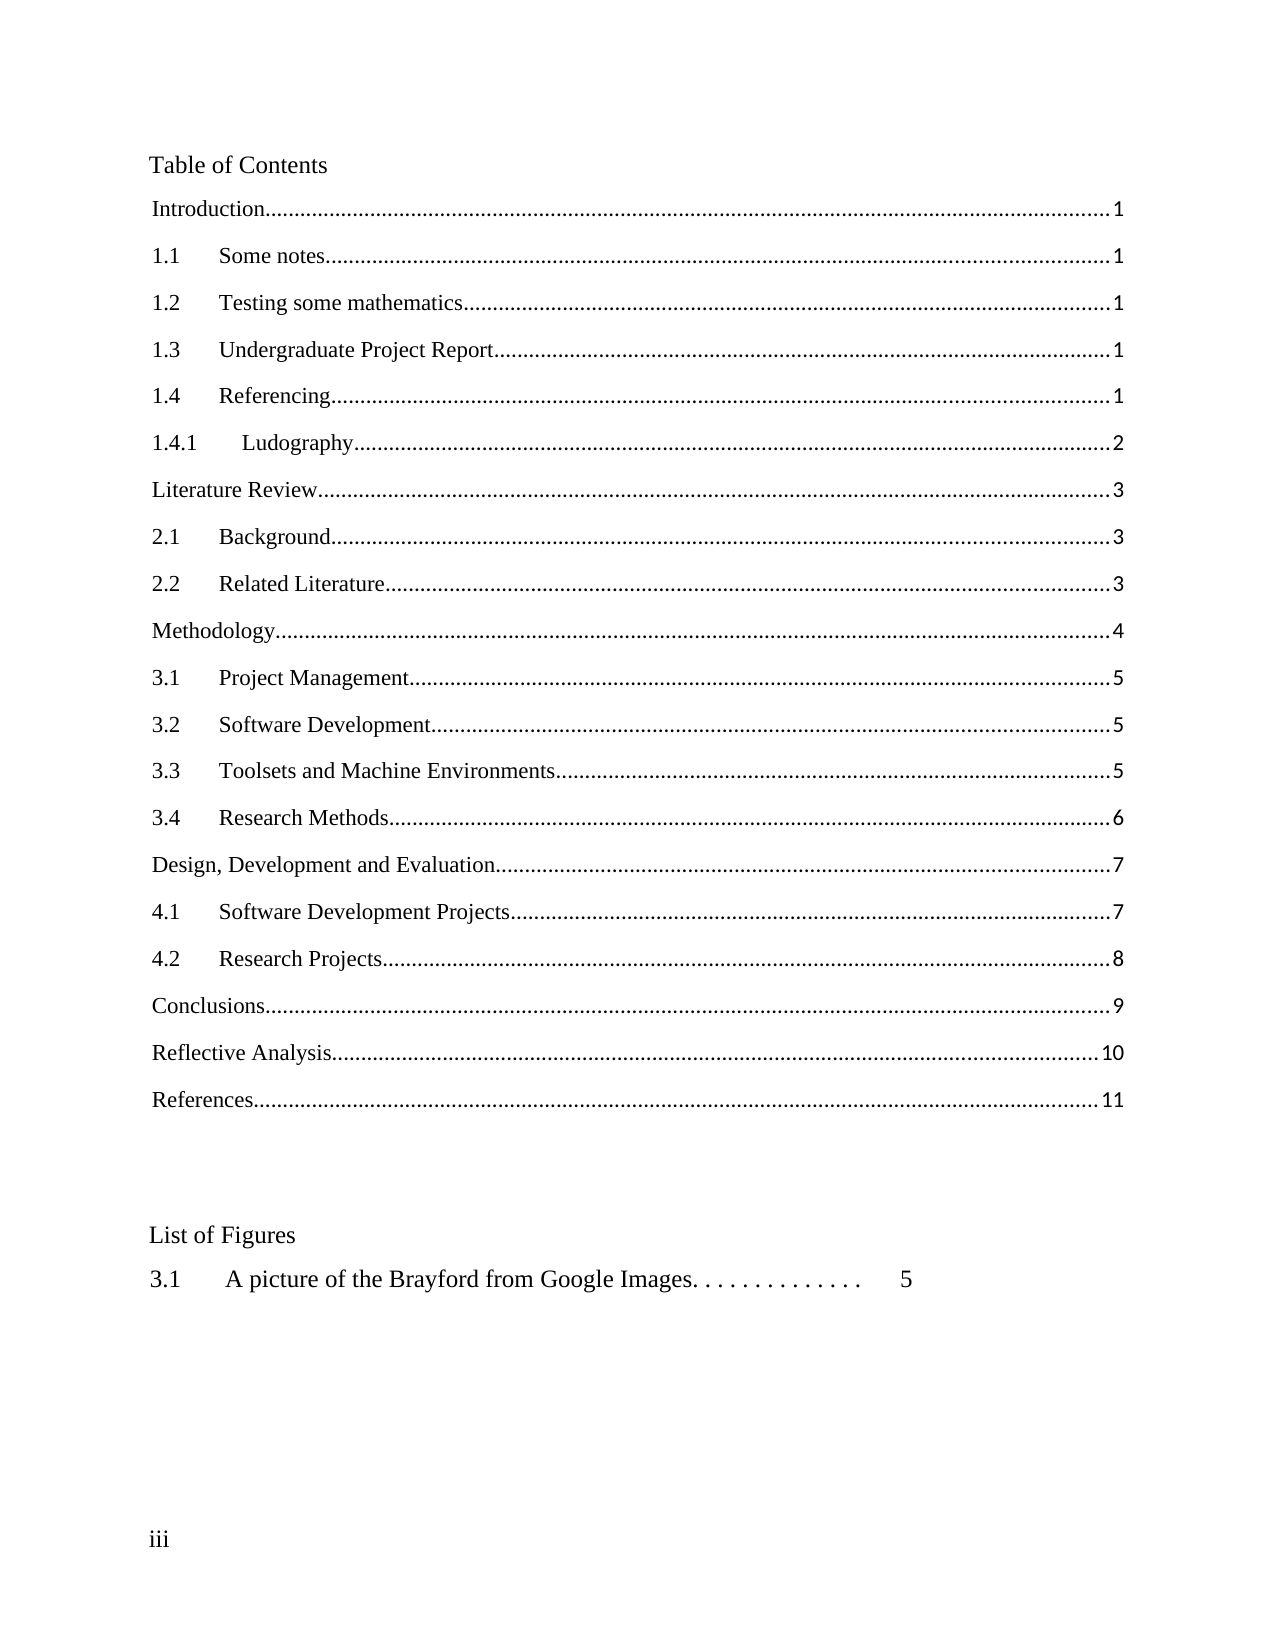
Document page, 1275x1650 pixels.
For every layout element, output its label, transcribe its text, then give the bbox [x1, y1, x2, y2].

text 3.1 A picture of the Brayford from Google Images. . . . . . . . . . . . . . 5 [148, 1264, 1094, 1292]
text List of Figures [148, 1220, 1094, 1248]
